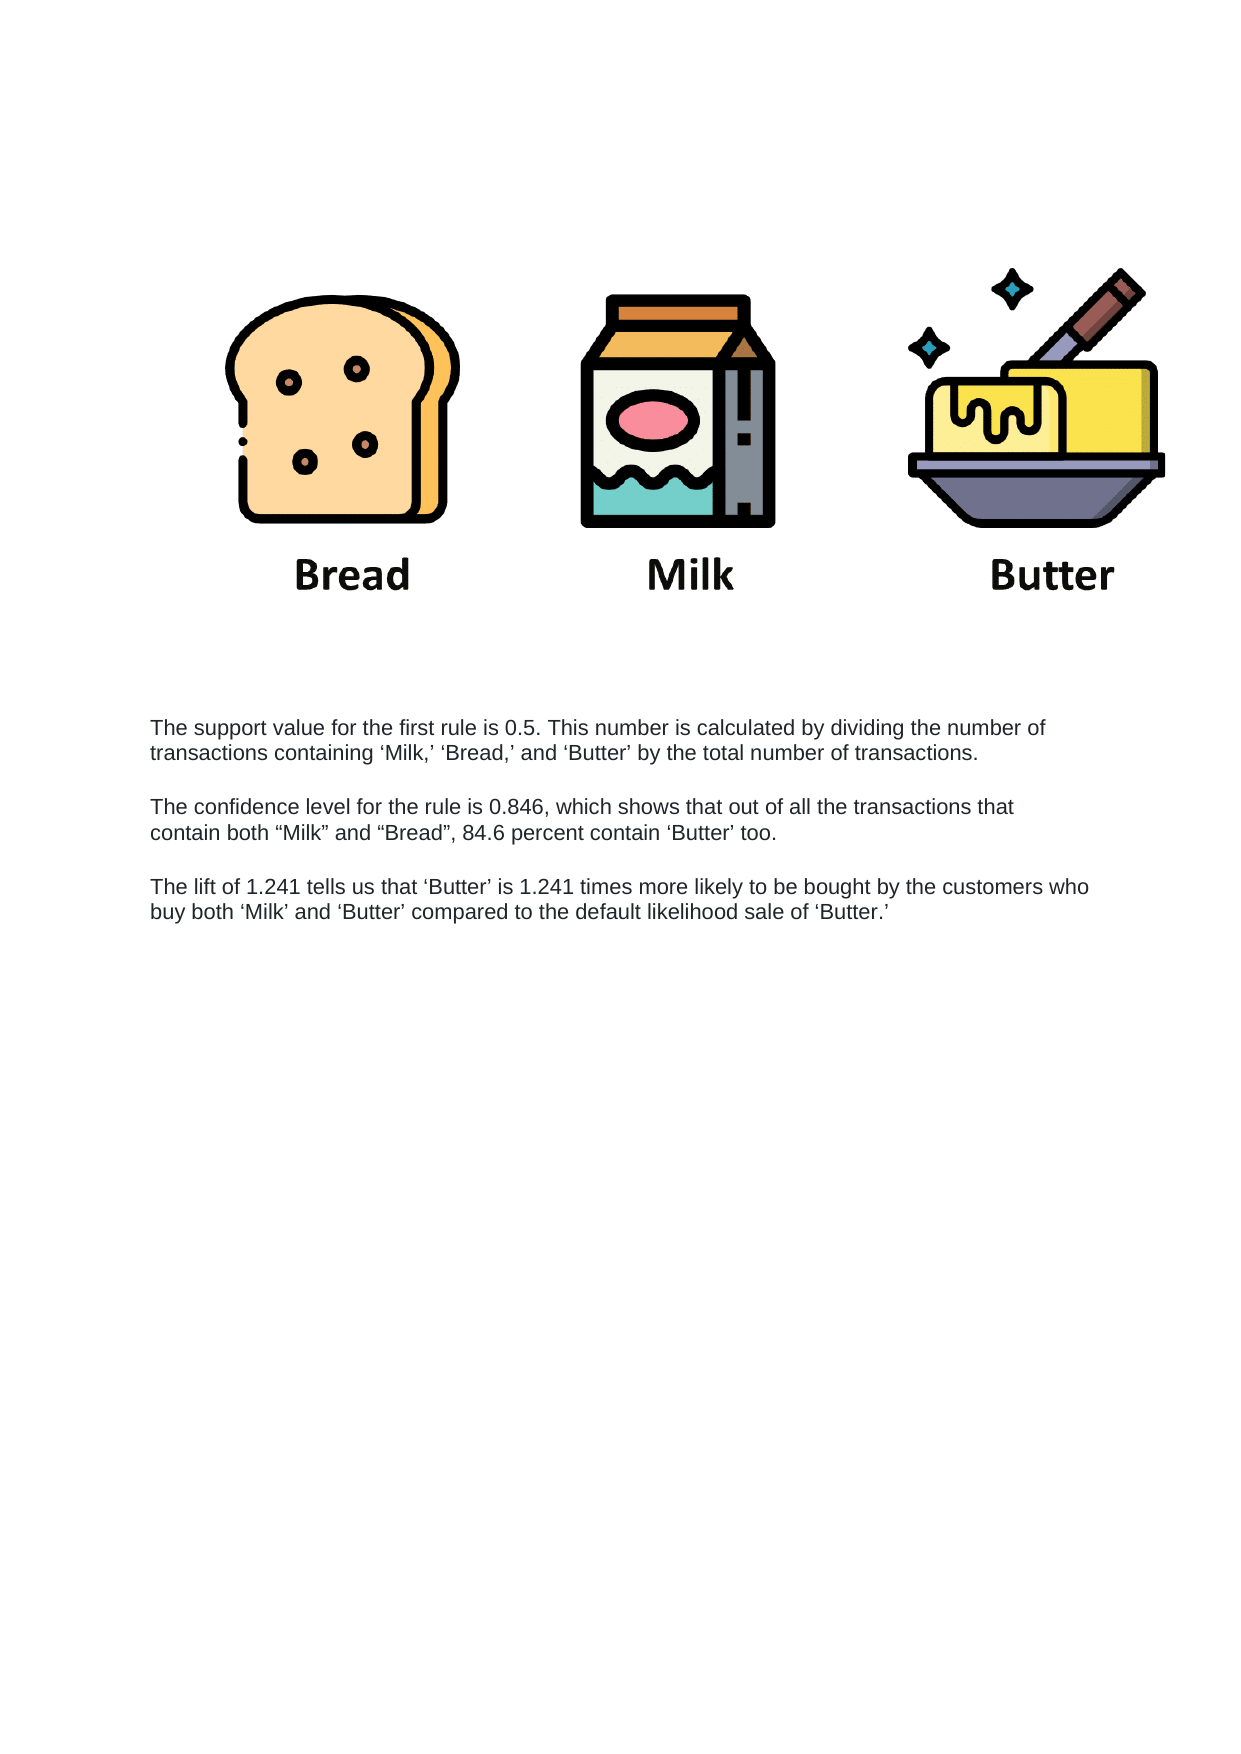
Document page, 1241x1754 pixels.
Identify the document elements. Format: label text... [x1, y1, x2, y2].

text The lift of 1.241 tells us that ‘Butter’ is 1.241 times more likely to be bought by the customers who buy both ‘Milk’ and ‘Butter’ compared to the default likelihood sale of ‘Butter.’ [150, 874, 1090, 924]
picture [225, 150, 1166, 632]
text The support value for the first rule is 0.5. This number is calculated by dividing the number of transactions containing ‘Milk,’ ‘Bread,’ and ‘Butter’ by the total number of transactions. [150, 715, 1090, 765]
text The confidence level for the rule is 0.846, which shows that out of all the transactions that contain both “Milk” and “Bread”, 84.6 percent contain ‘Butter’ too. [150, 794, 1090, 845]
